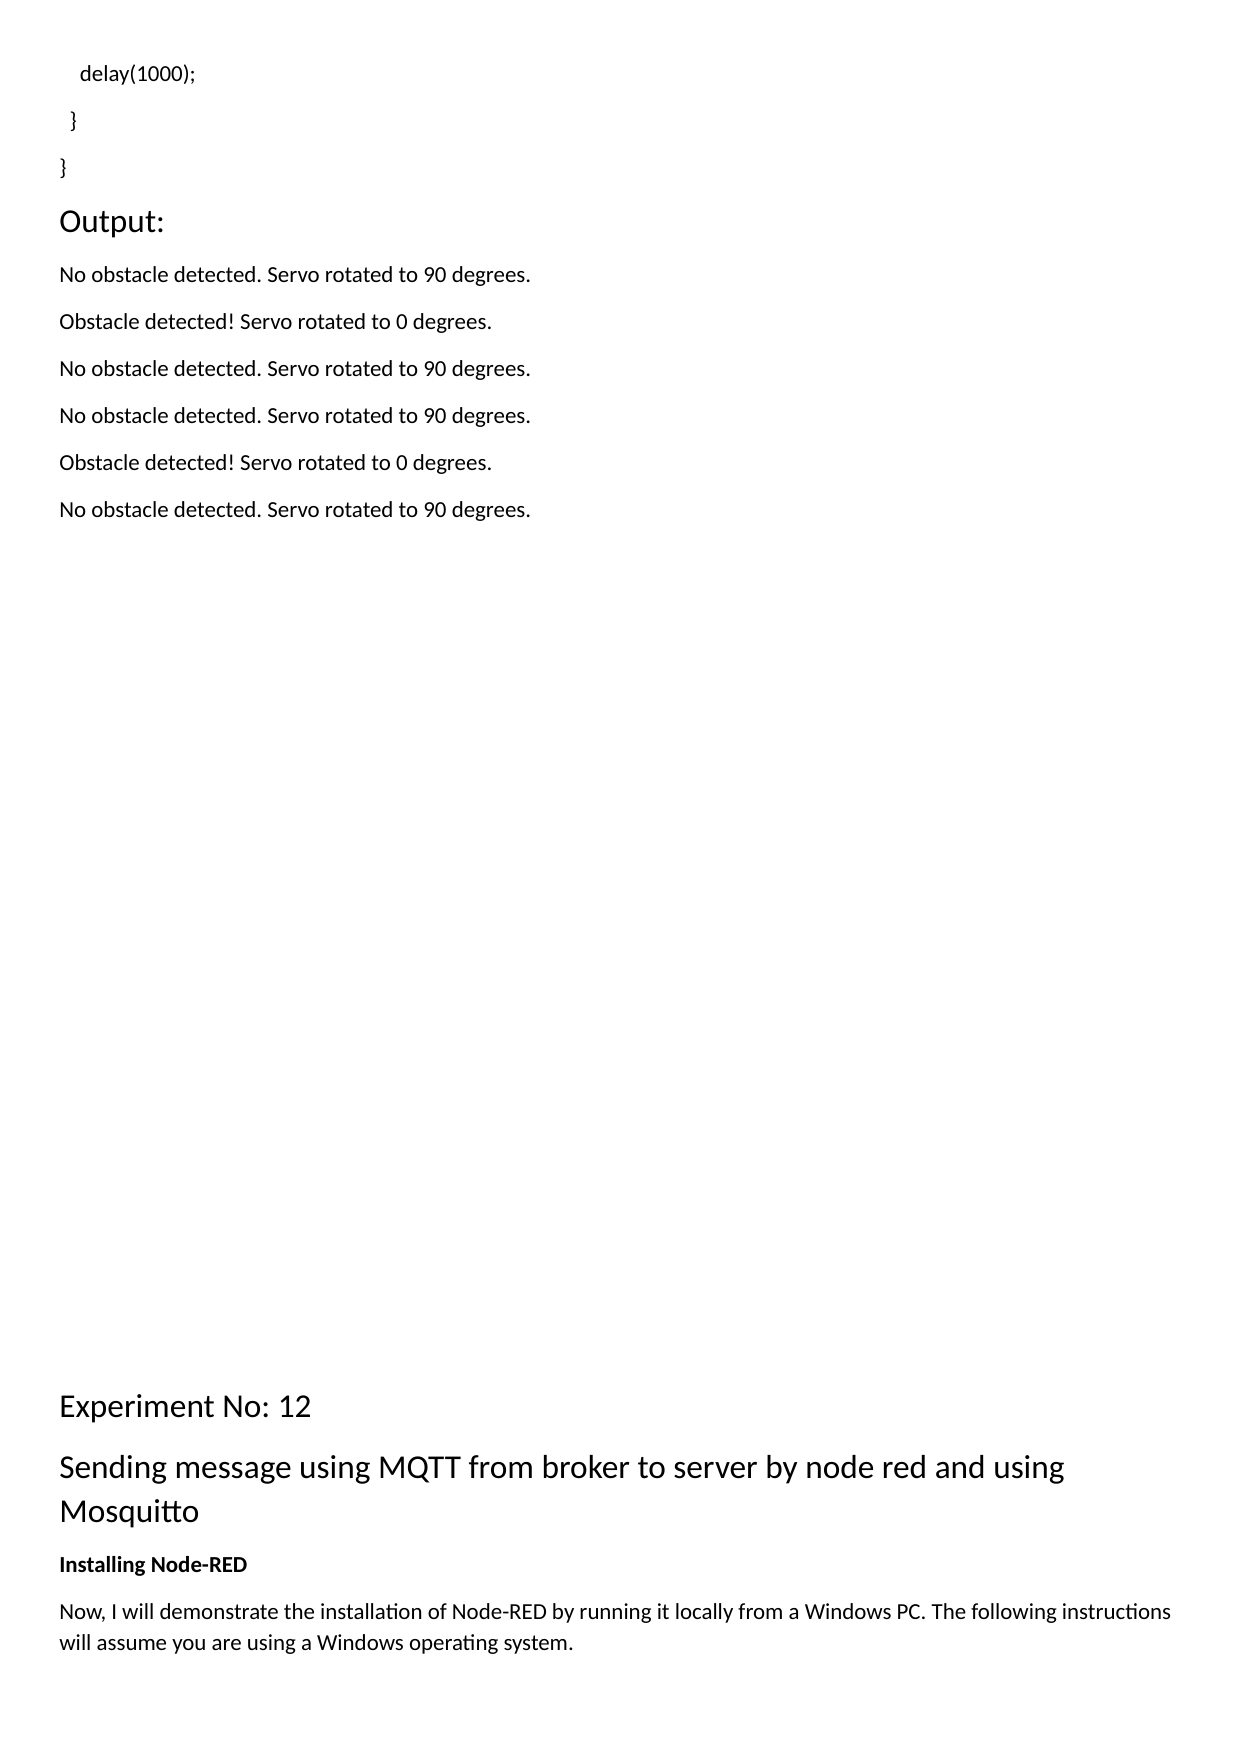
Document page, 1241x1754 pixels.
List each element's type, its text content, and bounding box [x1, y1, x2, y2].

text Output: [59, 200, 1181, 241]
text delay(1000); [59, 59, 1181, 87]
text } [59, 106, 1181, 134]
text Obstacle detected! Servo rotated to 0 degrees. [59, 448, 1181, 476]
text Sending message using MQTT from broker to server by node red and using Mosquitto [59, 1446, 1181, 1531]
text } [59, 153, 1181, 181]
text No obstacle detected. Servo rotated to 90 degrees. [59, 495, 1181, 523]
text No obstacle detected. Servo rotated to 90 degrees. [59, 260, 1181, 288]
text No obstacle detected. Servo rotated to 90 degrees. [59, 401, 1181, 429]
text Obstacle detected! Servo rotated to 0 degrees. [59, 307, 1181, 335]
text Experiment No: 12 [59, 1385, 1181, 1426]
text Installing Node-RED [59, 1551, 1181, 1579]
text Now, I will demonstrate the installation of Node-RED by running it locally from a Windows PC. The following instructions will assume you are using a Windows operating system. [59, 1597, 1181, 1656]
text No obstacle detected. Servo rotated to 90 degrees. [59, 354, 1181, 382]
